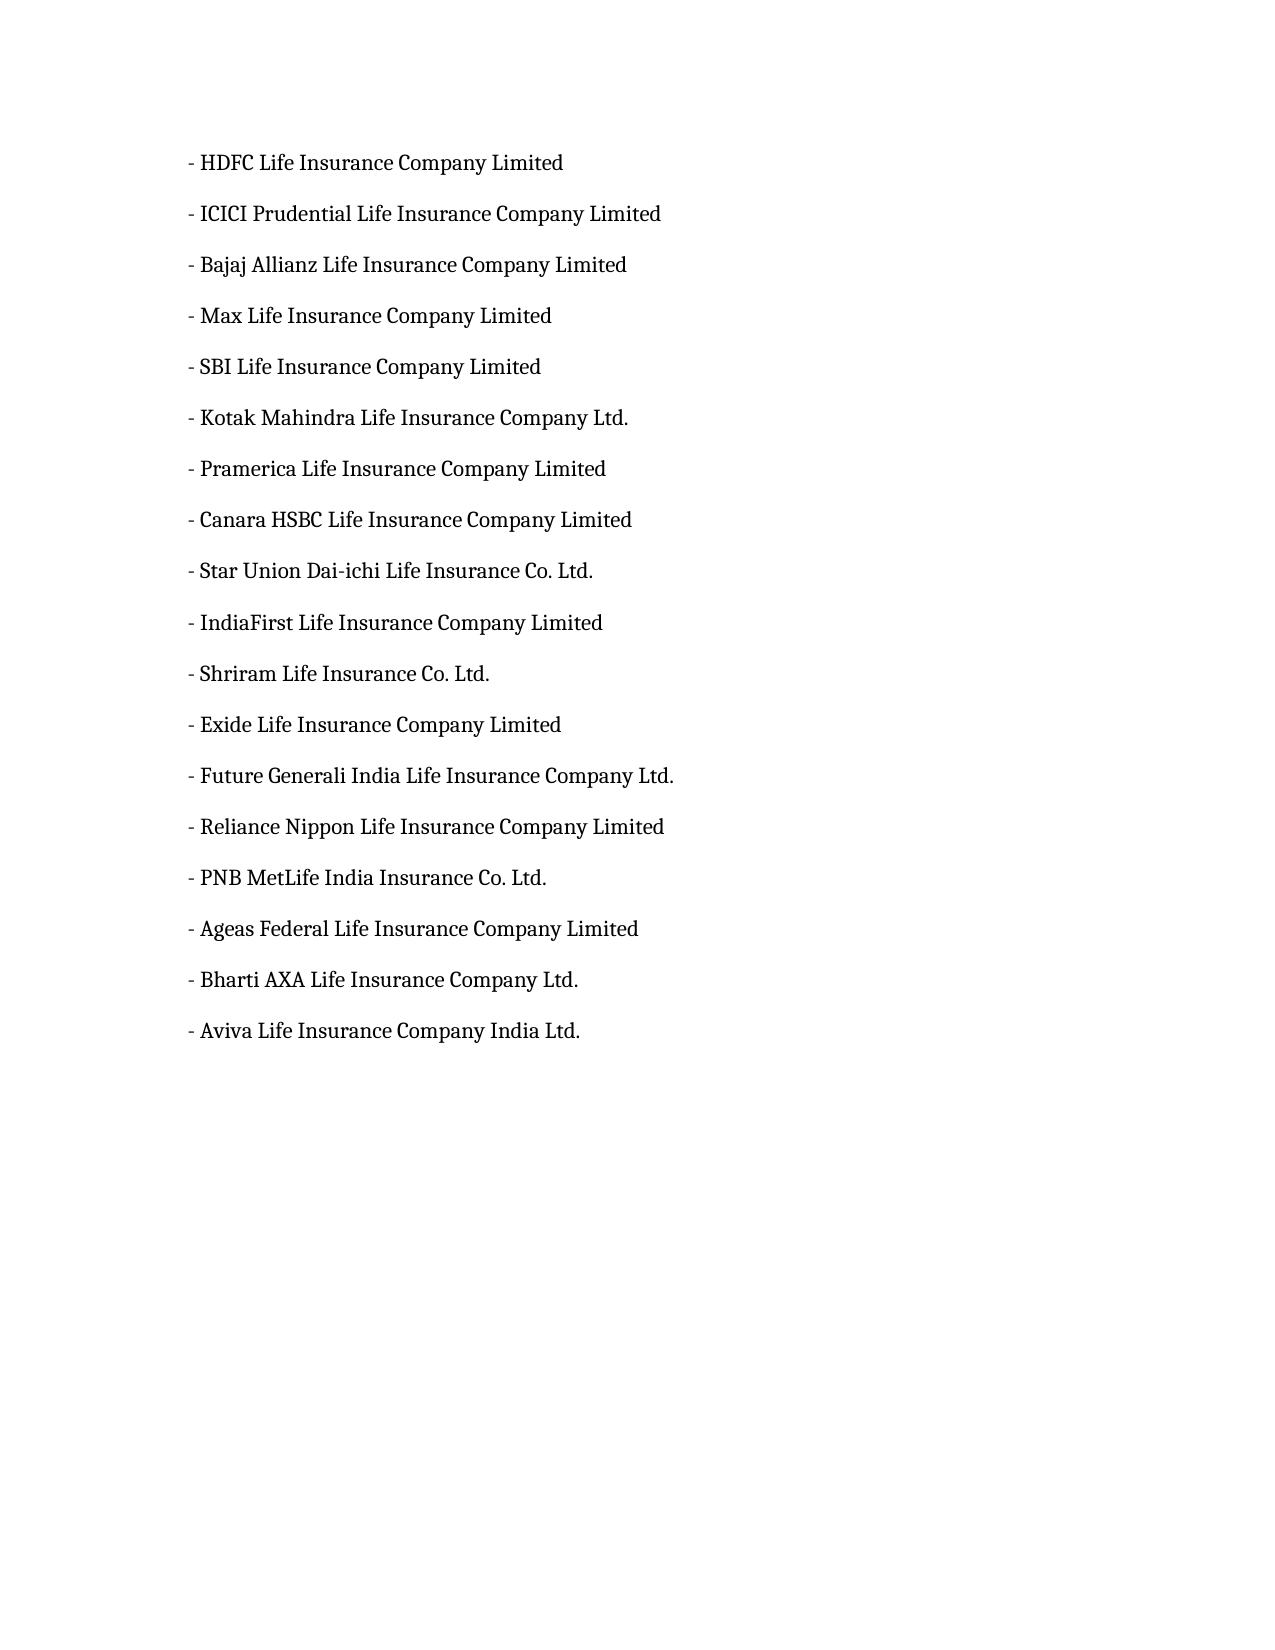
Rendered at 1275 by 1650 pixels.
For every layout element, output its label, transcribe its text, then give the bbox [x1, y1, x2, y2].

text - Bajaj Allianz Life Insurance Company Limited [187, 252, 1087, 278]
text - SBI Life Insurance Company Limited [187, 354, 1087, 381]
text - Exide Life Insurance Company Limited [187, 711, 1087, 738]
text - Future Generali India Life Insurance Company Ltd. [187, 762, 1087, 789]
text - IndiaFirst Life Insurance Company Limited [187, 609, 1087, 636]
text - Canara HSBC Life Insurance Company Limited [187, 507, 1087, 534]
text - Kotak Mahindra Life Insurance Company Ltd. [187, 405, 1087, 432]
text - ICICI Prudential Life Insurance Company Limited [187, 201, 1087, 227]
text - HDFC Life Insurance Company Limited [187, 150, 1087, 176]
text - Star Union Dai-ichi Life Insurance Co. Ltd. [187, 558, 1087, 585]
text - Max Life Insurance Company Limited [187, 303, 1087, 329]
text - PNB MetLife India Insurance Co. Ltd. [187, 864, 1087, 891]
text - Pramerica Life Insurance Company Limited [187, 456, 1087, 483]
text - Bharti AXA Life Insurance Company Ltd. [187, 967, 1087, 993]
text - Ageas Federal Life Insurance Company Limited [187, 916, 1087, 942]
text - Shriram Life Insurance Co. Ltd. [187, 660, 1087, 687]
text - Reliance Nippon Life Insurance Company Limited [187, 813, 1087, 840]
text - Aviva Life Insurance Company India Ltd. [187, 1018, 1087, 1044]
